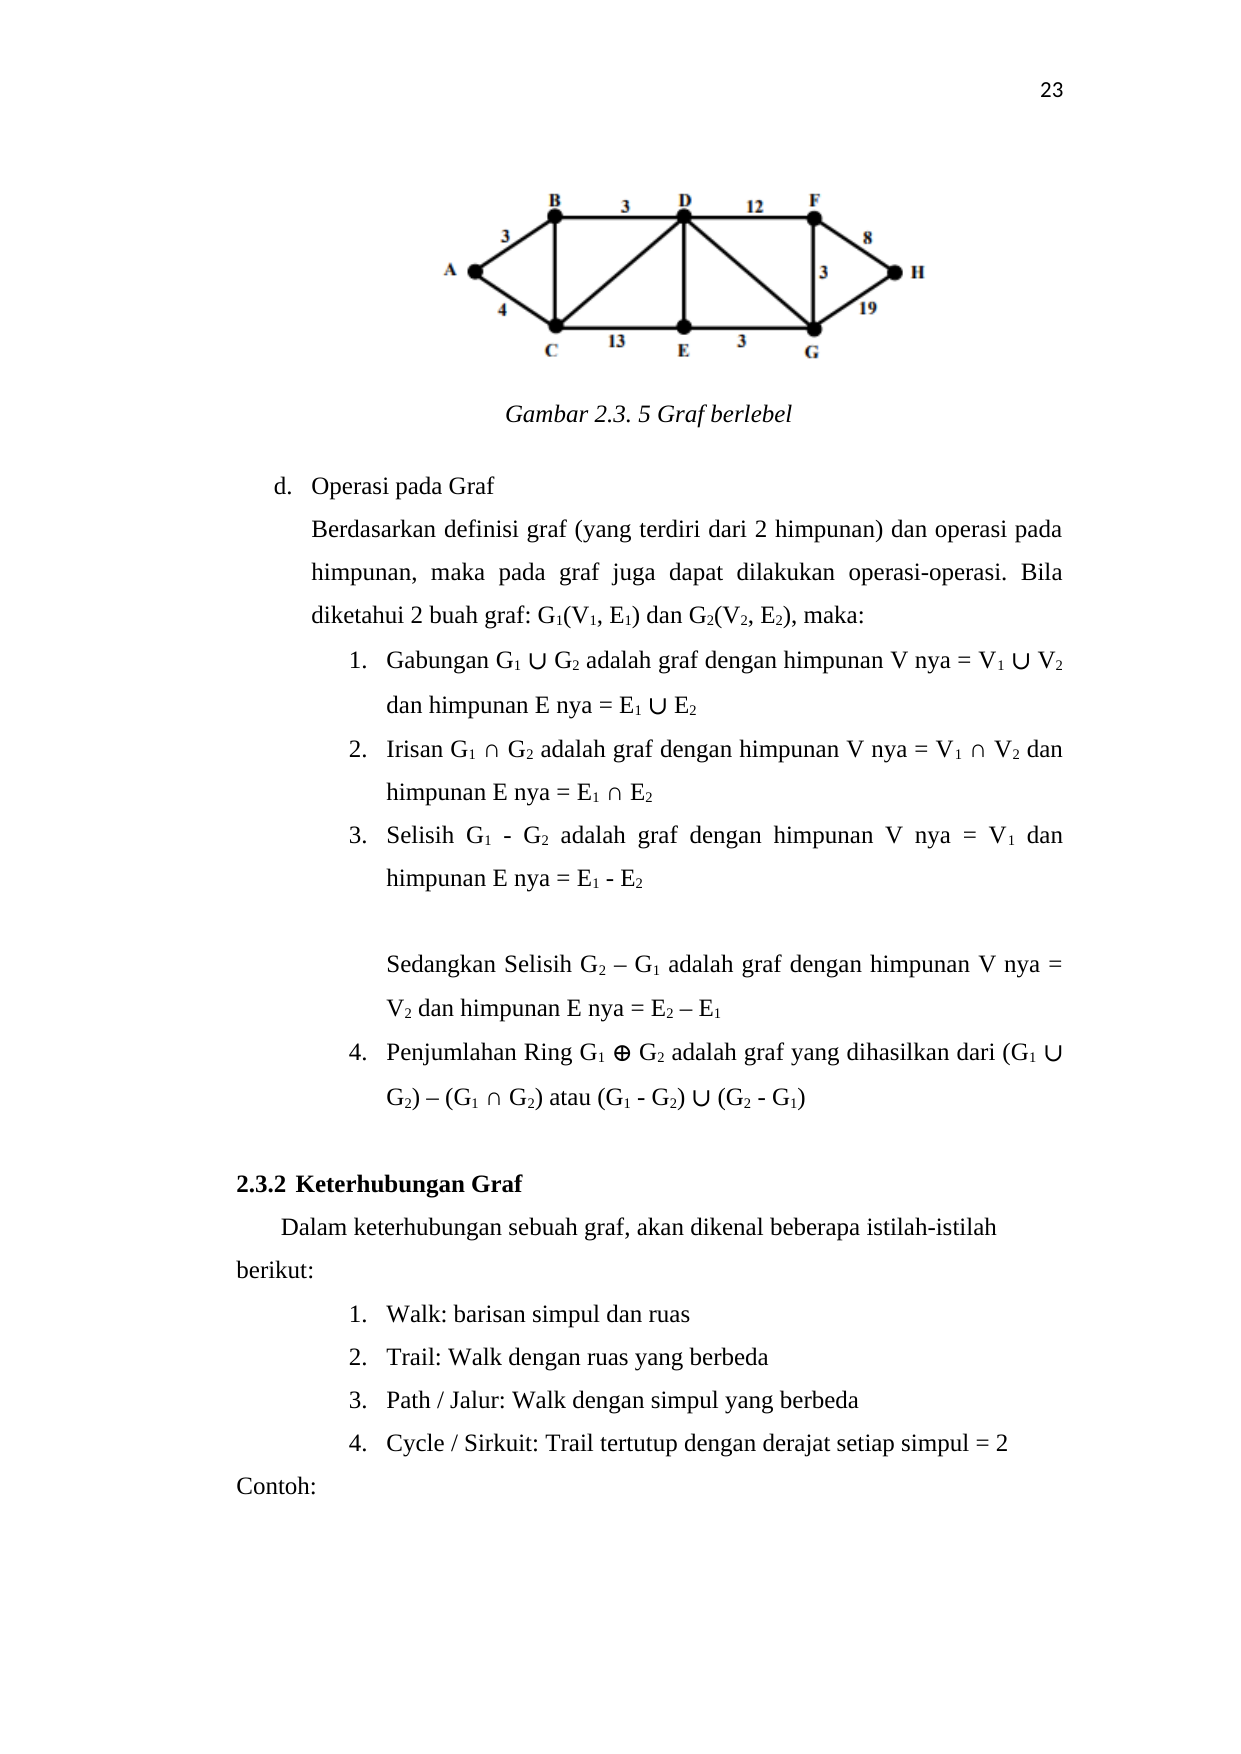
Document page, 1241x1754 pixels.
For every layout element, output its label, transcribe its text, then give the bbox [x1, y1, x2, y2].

list Cycle / Sirkuit: Trail tertutup dengan derajat setiap simpul = 2 [349, 1428, 1063, 1457]
picture [435, 177, 939, 385]
list Operasi pada Graf [274, 471, 1063, 499]
list Gabungan G1 ∪ G2 adalah graf dengan himpunan V nya = V1 ∪ V2 dan himpunan E nya = E1 ∪ E2 [349, 643, 1063, 719]
list Irisan G1 ∩ G2 adalah graf dengan himpunan V nya = V1 ∩ V2 dan himpunan E nya = E1 ∩ E2 [349, 734, 1063, 806]
list Berdasarkan definisi graf (yang terdiri dari 2 himpunan) dan operasi pada himpunan, maka pada graf juga dapat dilakukan operasi-operasi. Bila diketahui 2 buah graf: G1(V1, E1) dan G2(V2, E2), maka: [311, 514, 1063, 629]
list Sedangkan Selisih G2 – G1 adalah graf dengan himpunan V nya = V2 dan himpunan E nya = E2 – E1 [386, 949, 1063, 1021]
text Gambar 2.3. 5 Graf berlebel [236, 399, 1063, 428]
list Penjumlahan Ring G1 ⊕ G2 adalah graf yang dihasilkan dari (G1 ∪ G2) – (G1 ∩ G2) atau (G1 - G2) ∪ (G2 - G1) [349, 1036, 1063, 1111]
list Trail: Walk dengan ruas yang berbeda [349, 1342, 1063, 1371]
text Contoh: [236, 1471, 1063, 1500]
list Selisih G1 - G2 adalah graf dengan himpunan V nya = V1 dan himpunan E nya = E1 - E2 [349, 820, 1063, 892]
list Path / Jalur: Walk dengan simpul yang berbeda [349, 1385, 1063, 1414]
list Walk: barisan simpul dan ruas [349, 1299, 1063, 1327]
list Keterhubungan Graf [236, 1169, 1063, 1198]
text Dalam keterhubungan sebuah graf, akan dikenal beberapa istilah-istilah berikut: [236, 1212, 1063, 1284]
